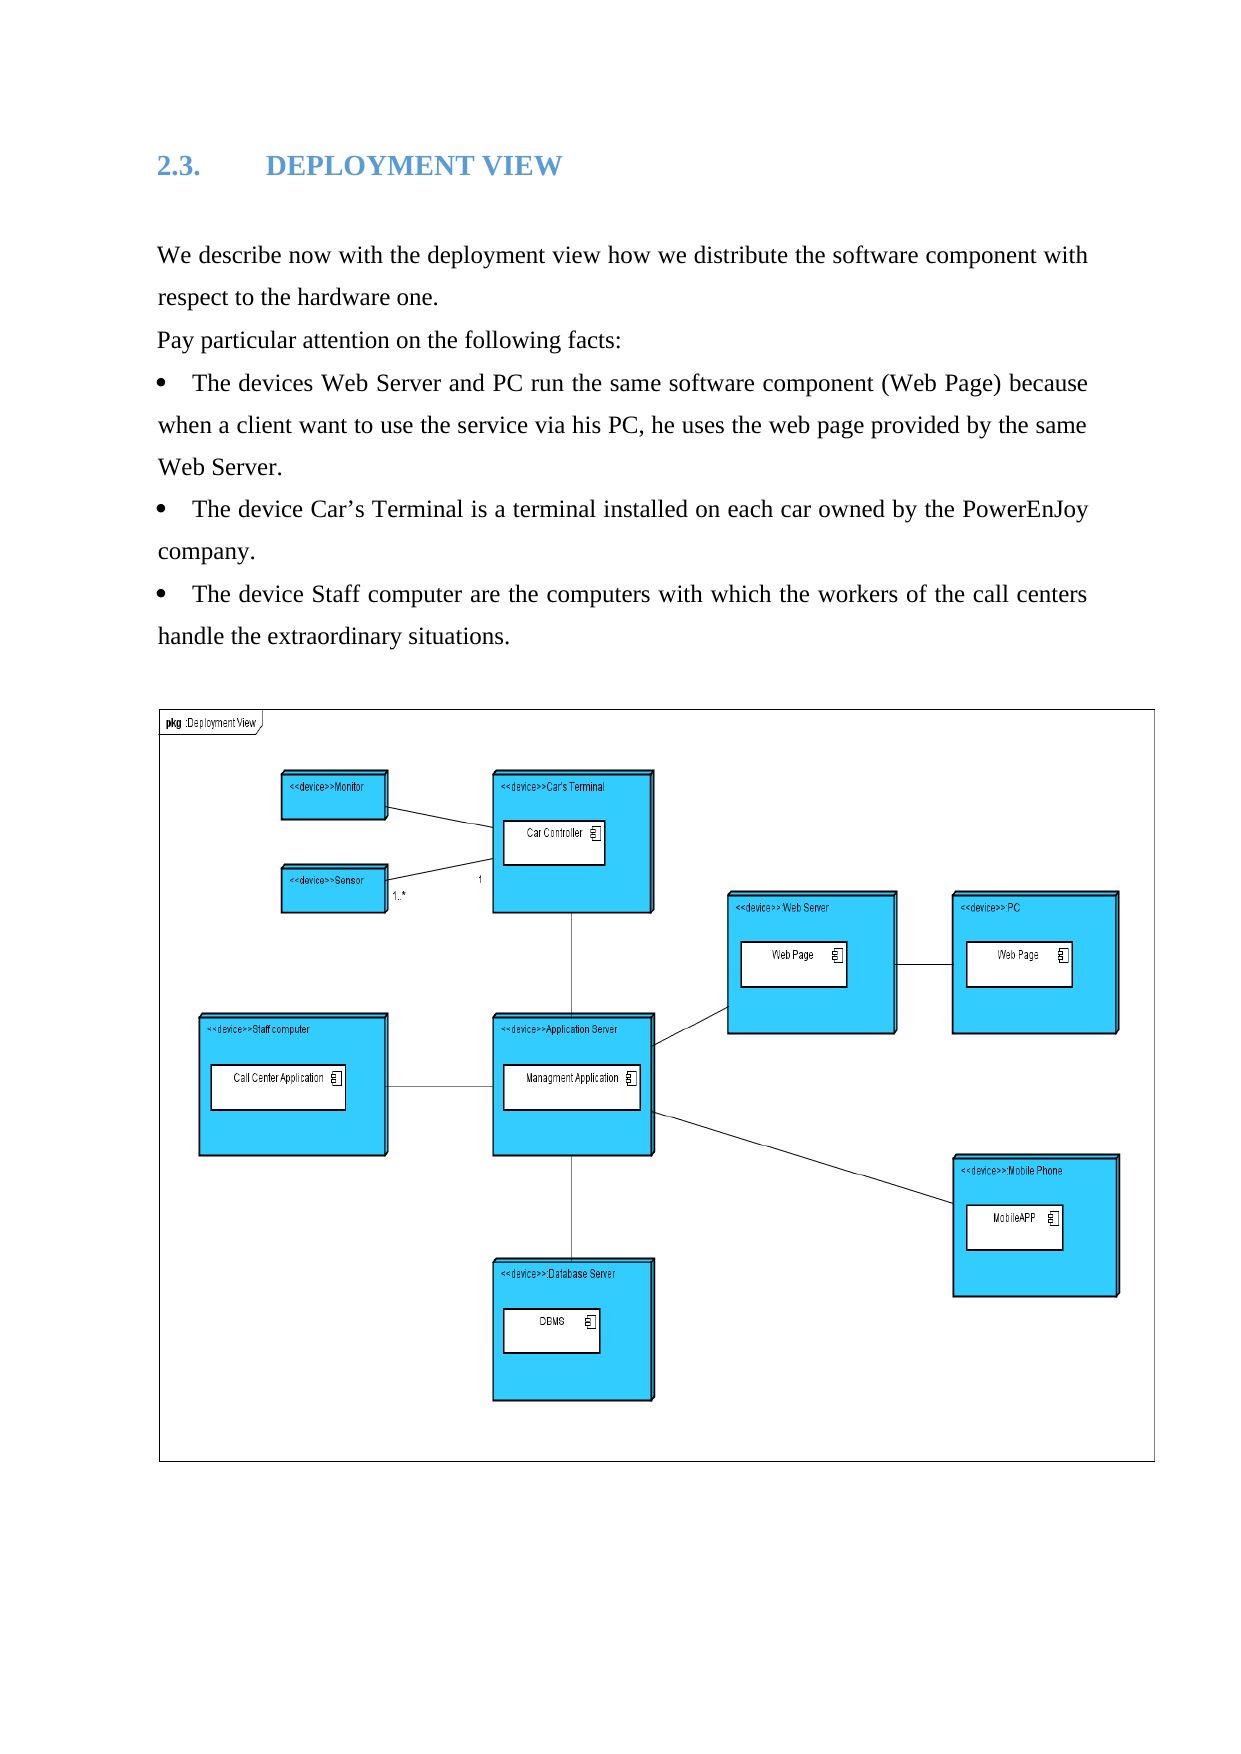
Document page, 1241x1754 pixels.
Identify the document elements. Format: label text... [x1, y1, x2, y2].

text We describe now with the deployment view how we distribute the software component with respect to the hardware one. [157, 240, 1089, 311]
list The device Staff computer are the computers with which the workers of the call centers handle the extraordinary situations. [157, 579, 1089, 649]
picture [156, 706, 1162, 1468]
list The devices Web Server and PC run the same software component (Web Page) because when a client want to use the service via his PC, he uses the web page provided by the same Web Server. [157, 368, 1089, 481]
list The device Car’s Terminal is a terminal installed on each car owned by the PowerEnJoy company. [157, 494, 1089, 565]
text Pay particular attention on the following facts: [157, 325, 1089, 354]
subtitle DEPLOYMENT VIEW [157, 148, 1089, 181]
